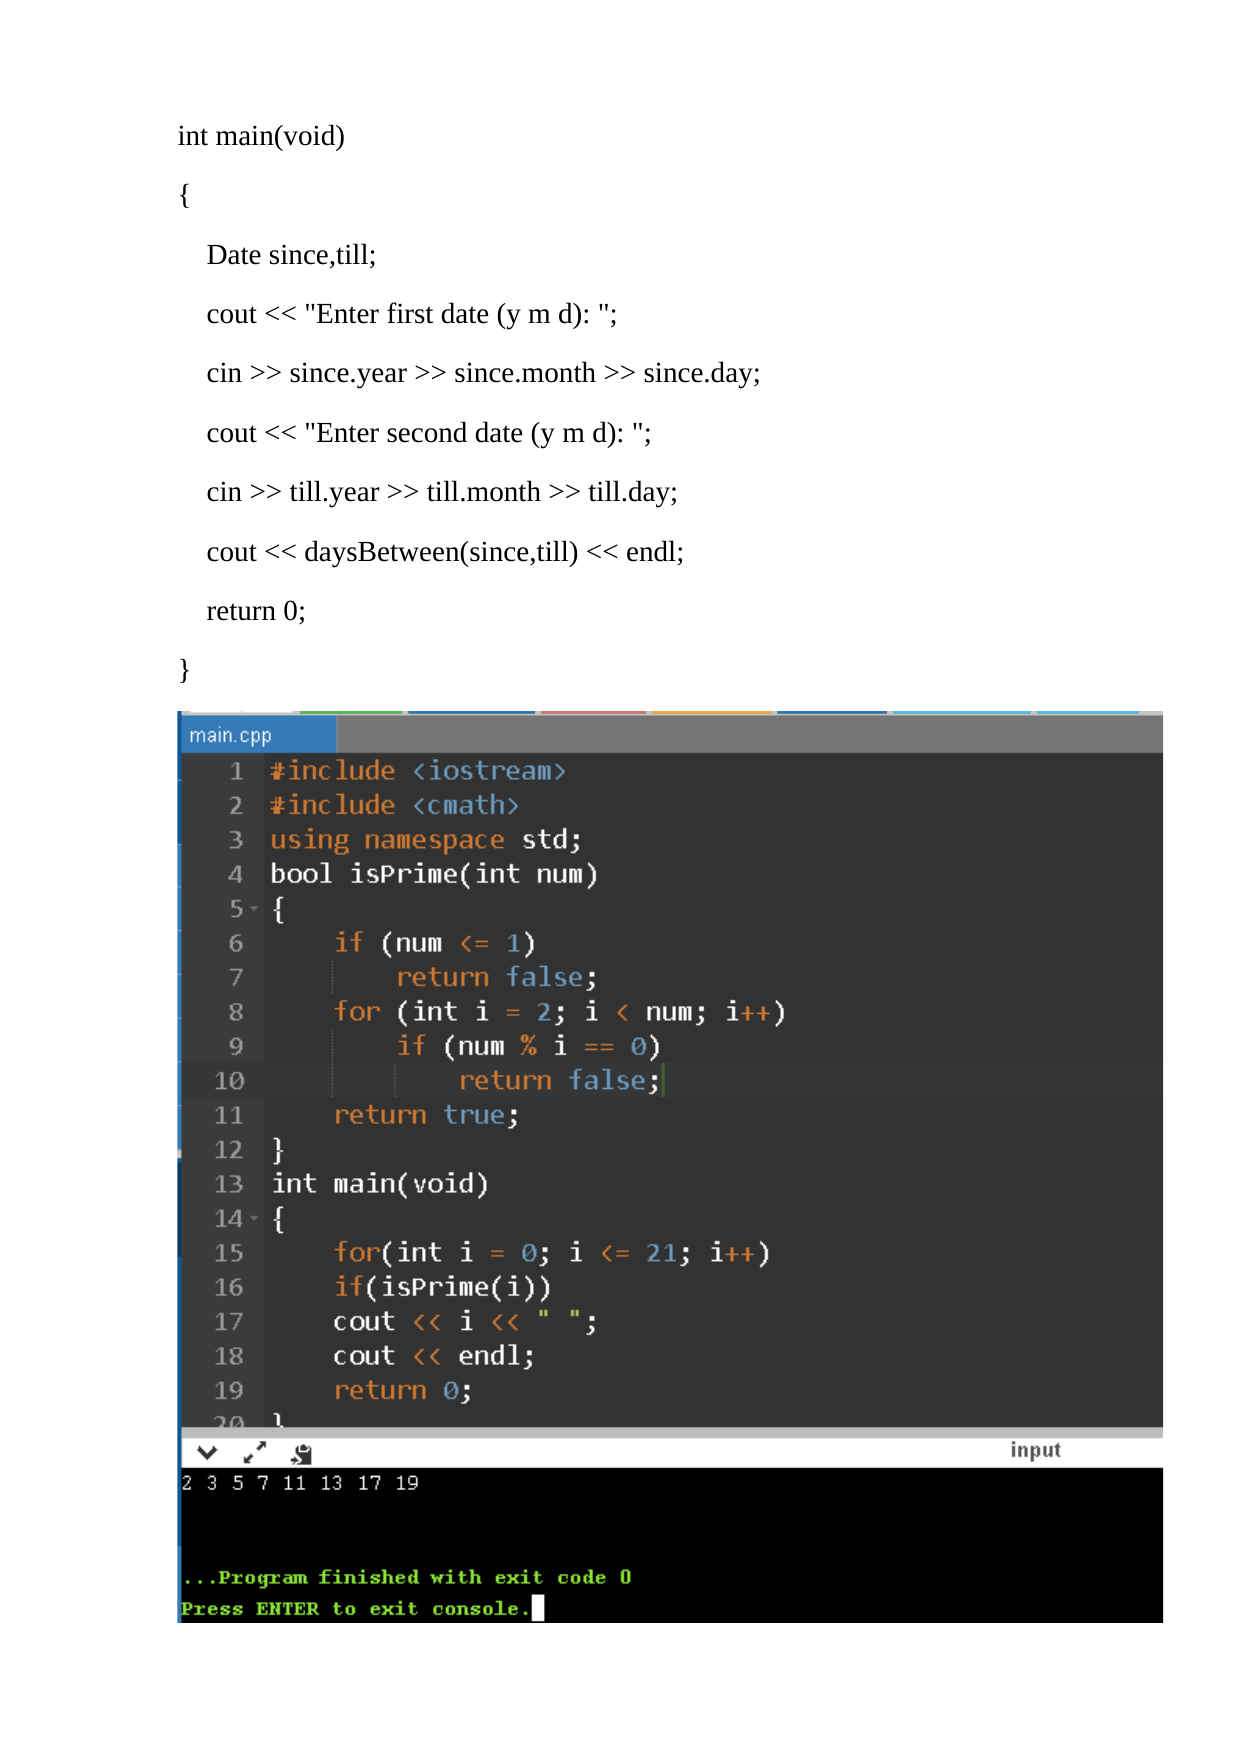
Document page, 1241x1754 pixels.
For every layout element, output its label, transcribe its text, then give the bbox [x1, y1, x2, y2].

text cin >> since.year >> since.month >> since.day; [177, 356, 1152, 389]
text cin >> till.year >> till.month >> till.day; [177, 474, 1152, 508]
text cout << "Enter second date (y m d): "; [177, 415, 1152, 448]
text } [177, 652, 1152, 686]
text Date since,till; [177, 237, 1152, 270]
text { [177, 177, 1152, 211]
picture [177, 711, 1164, 1623]
text return 0; [177, 593, 1152, 627]
text cout << "Enter first date (y m d): "; [177, 296, 1152, 330]
text cout << daysBetween(since,till) << endl; [177, 534, 1152, 567]
text int main(void) [177, 118, 1152, 152]
